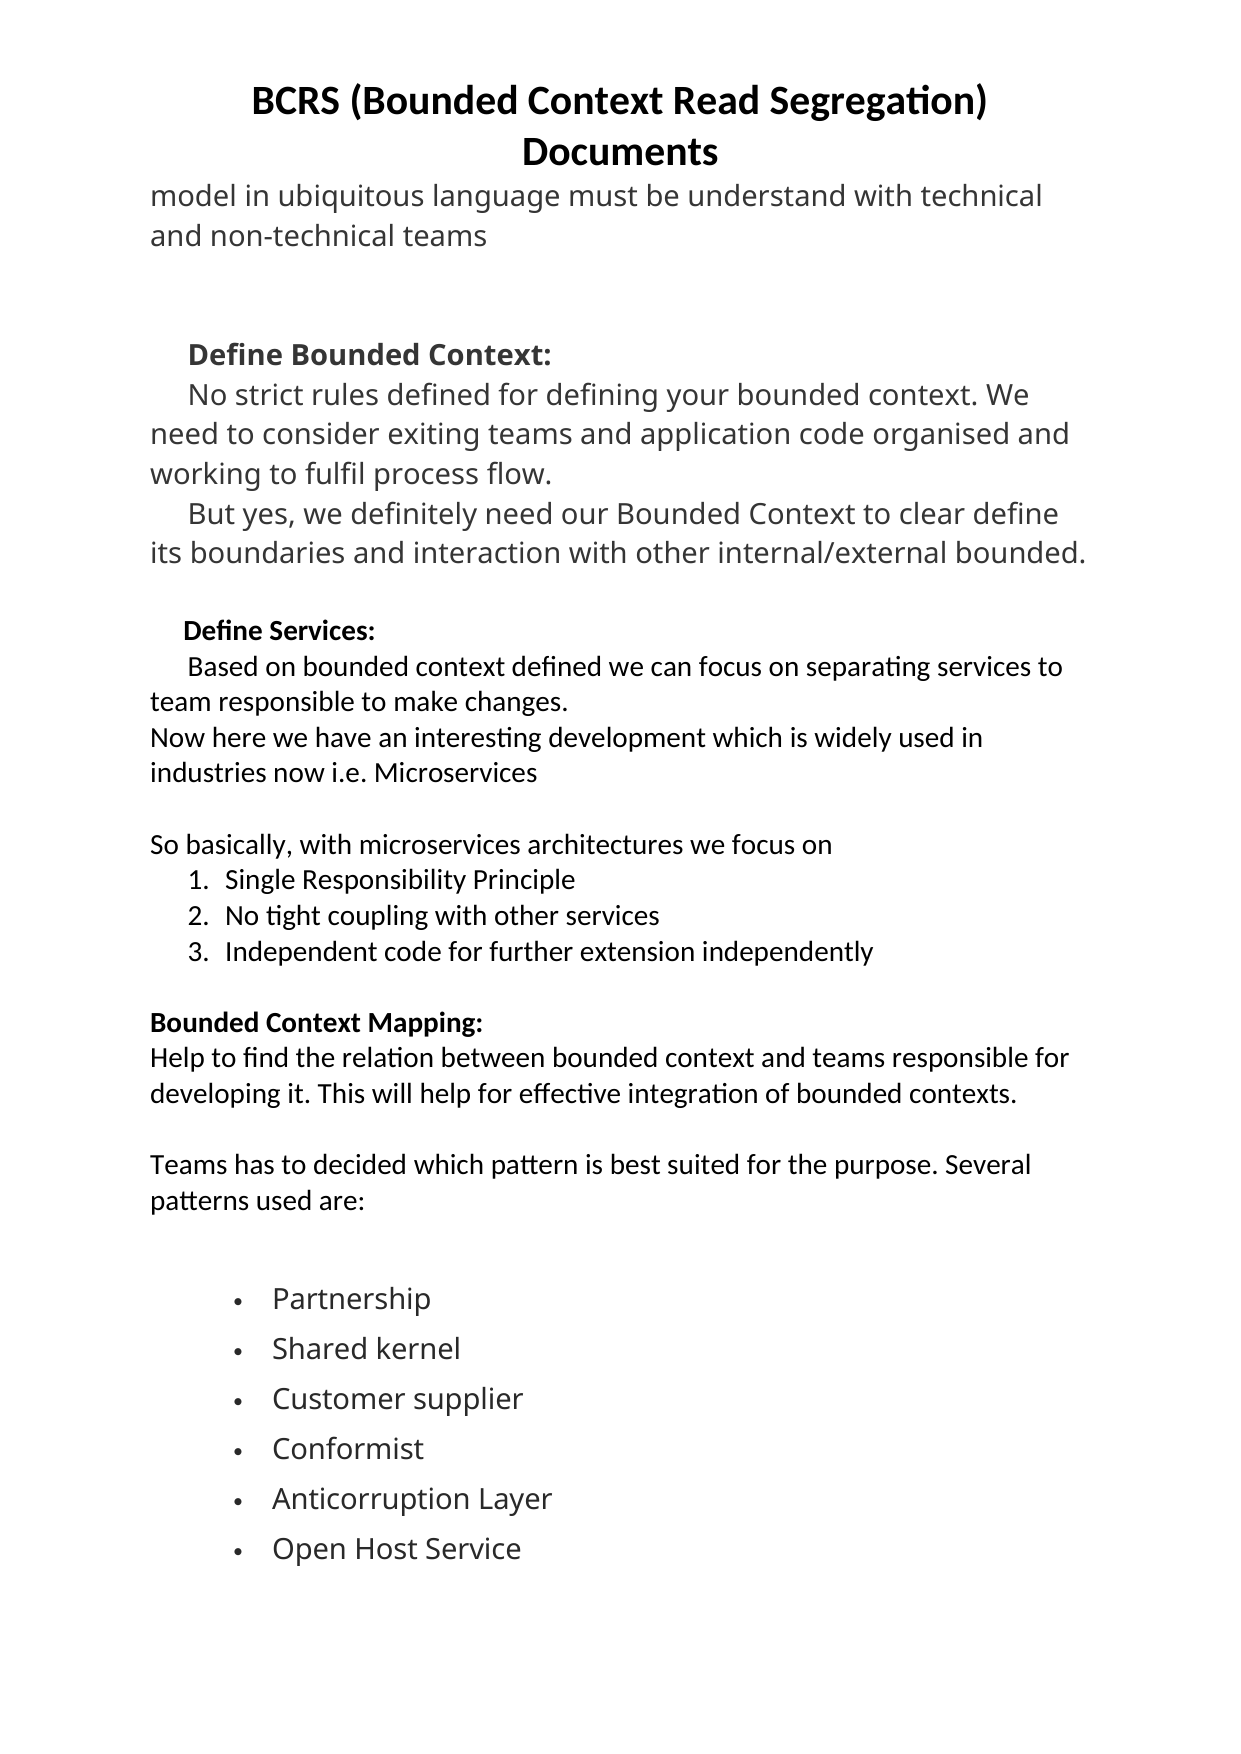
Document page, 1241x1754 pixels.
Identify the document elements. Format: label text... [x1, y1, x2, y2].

list Conformist [234, 1418, 1090, 1468]
text Bounded Context Mapping: [150, 1004, 1090, 1039]
list Shared kernel [234, 1318, 1090, 1368]
text But yes, we definitely need our Bounded Context to clear define its boundaries and interaction with other internal/external bounded. [150, 493, 1090, 572]
list Anticorruption Layer [234, 1468, 1090, 1518]
text Define Bounded Context: [150, 334, 1090, 374]
list Open Host Service [234, 1518, 1090, 1568]
text No strict rules defined for defining your bounded context. We need to consider exiting teams and application code organised and working to fulfil process flow. [150, 374, 1090, 493]
list No tight coupling with other services [187, 897, 1090, 933]
text Based on bounded context defined we can focus on separating services to team responsible to make changes. [150, 648, 1090, 719]
list Customer supplier [234, 1368, 1090, 1418]
text Now here we have an interesting development which is widely used in industries now i.e. Microservices [150, 719, 1090, 790]
list Partnership [234, 1268, 1090, 1318]
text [150, 175, 1090, 255]
text So basically, with microservices architectures we focus on [150, 826, 1090, 861]
text Teams has to decided which pattern is best suited for the purpose. Several patterns used are: [150, 1146, 1090, 1218]
text Define Services: [150, 612, 1090, 648]
list Single Responsibility Principle [187, 861, 1090, 897]
list Independent code for further extension independently [187, 933, 1090, 968]
text Help to find the relation between bounded context and teams responsible for developing it. This will help for effective integration of bounded contexts. [150, 1039, 1090, 1111]
